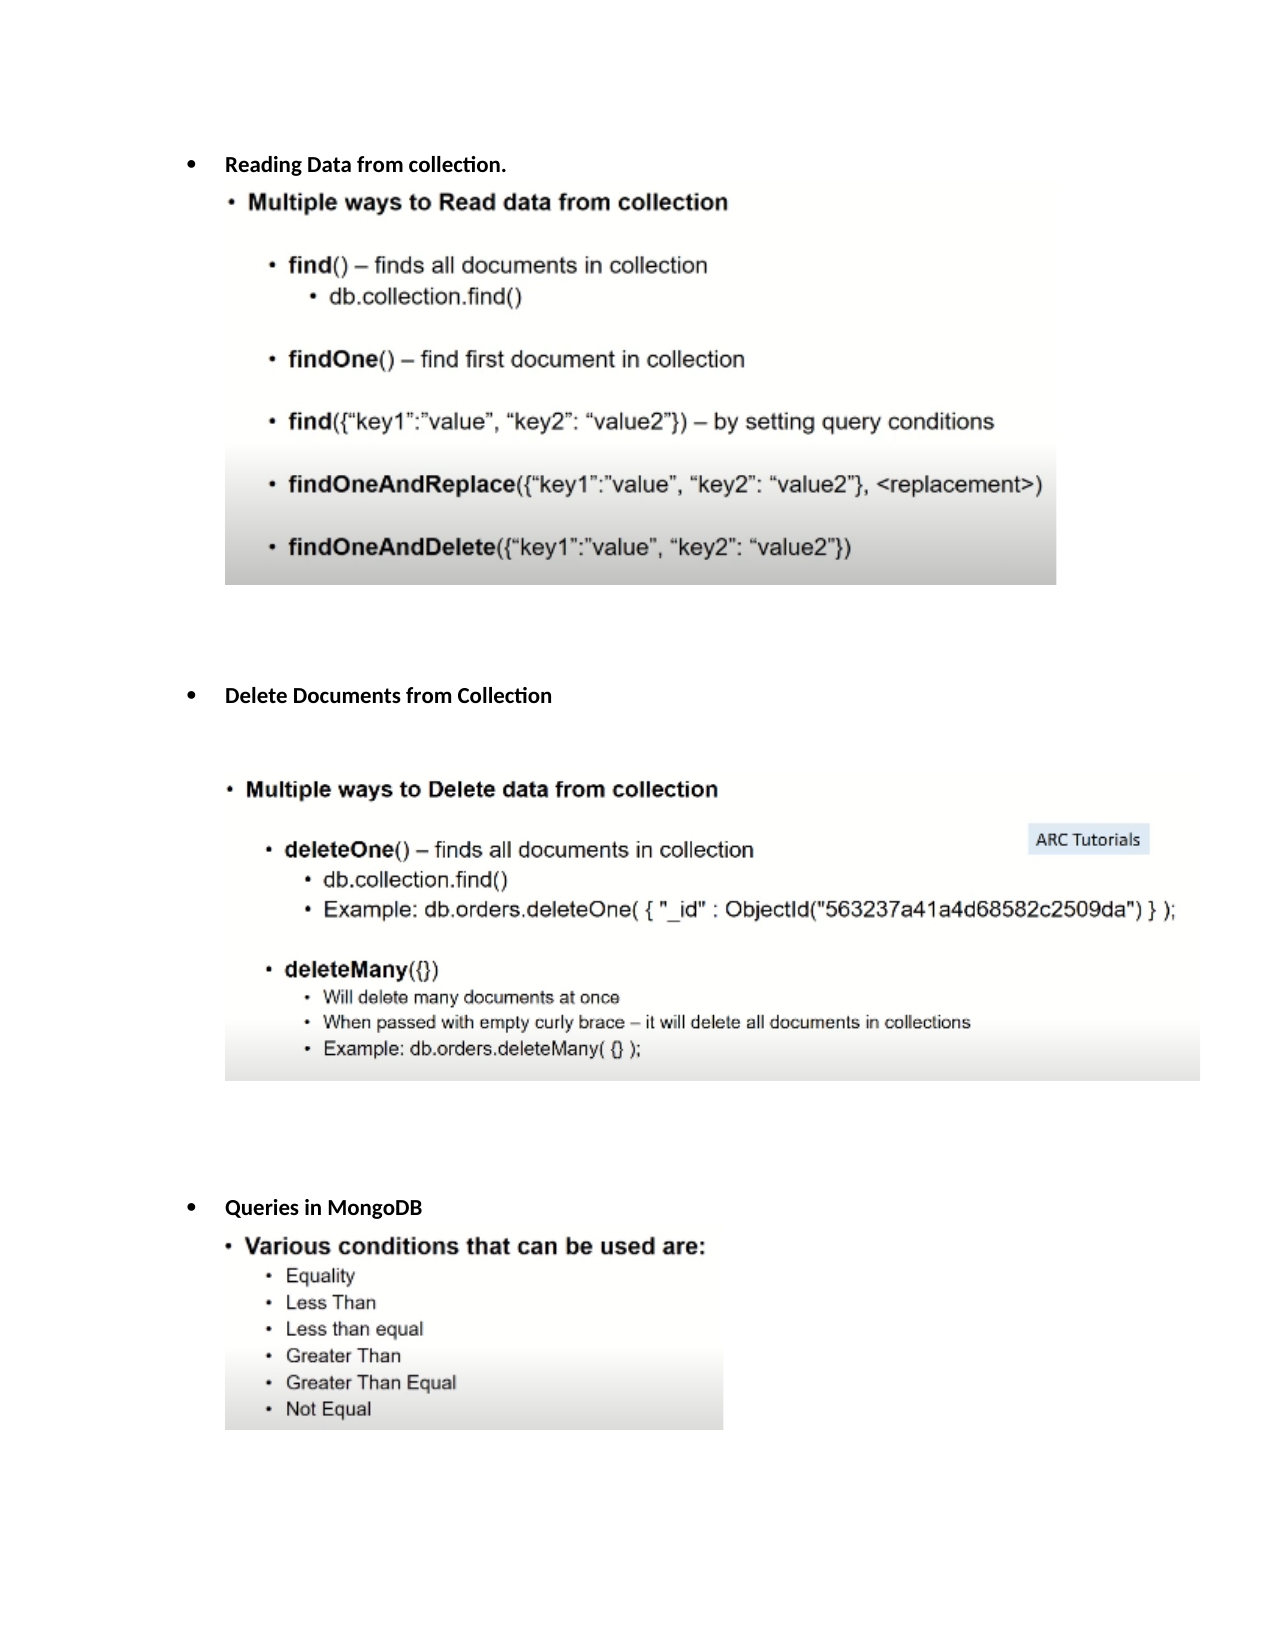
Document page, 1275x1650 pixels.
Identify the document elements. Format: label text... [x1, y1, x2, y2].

picture [225, 771, 1200, 1081]
picture [225, 1223, 724, 1430]
picture [225, 180, 1057, 585]
